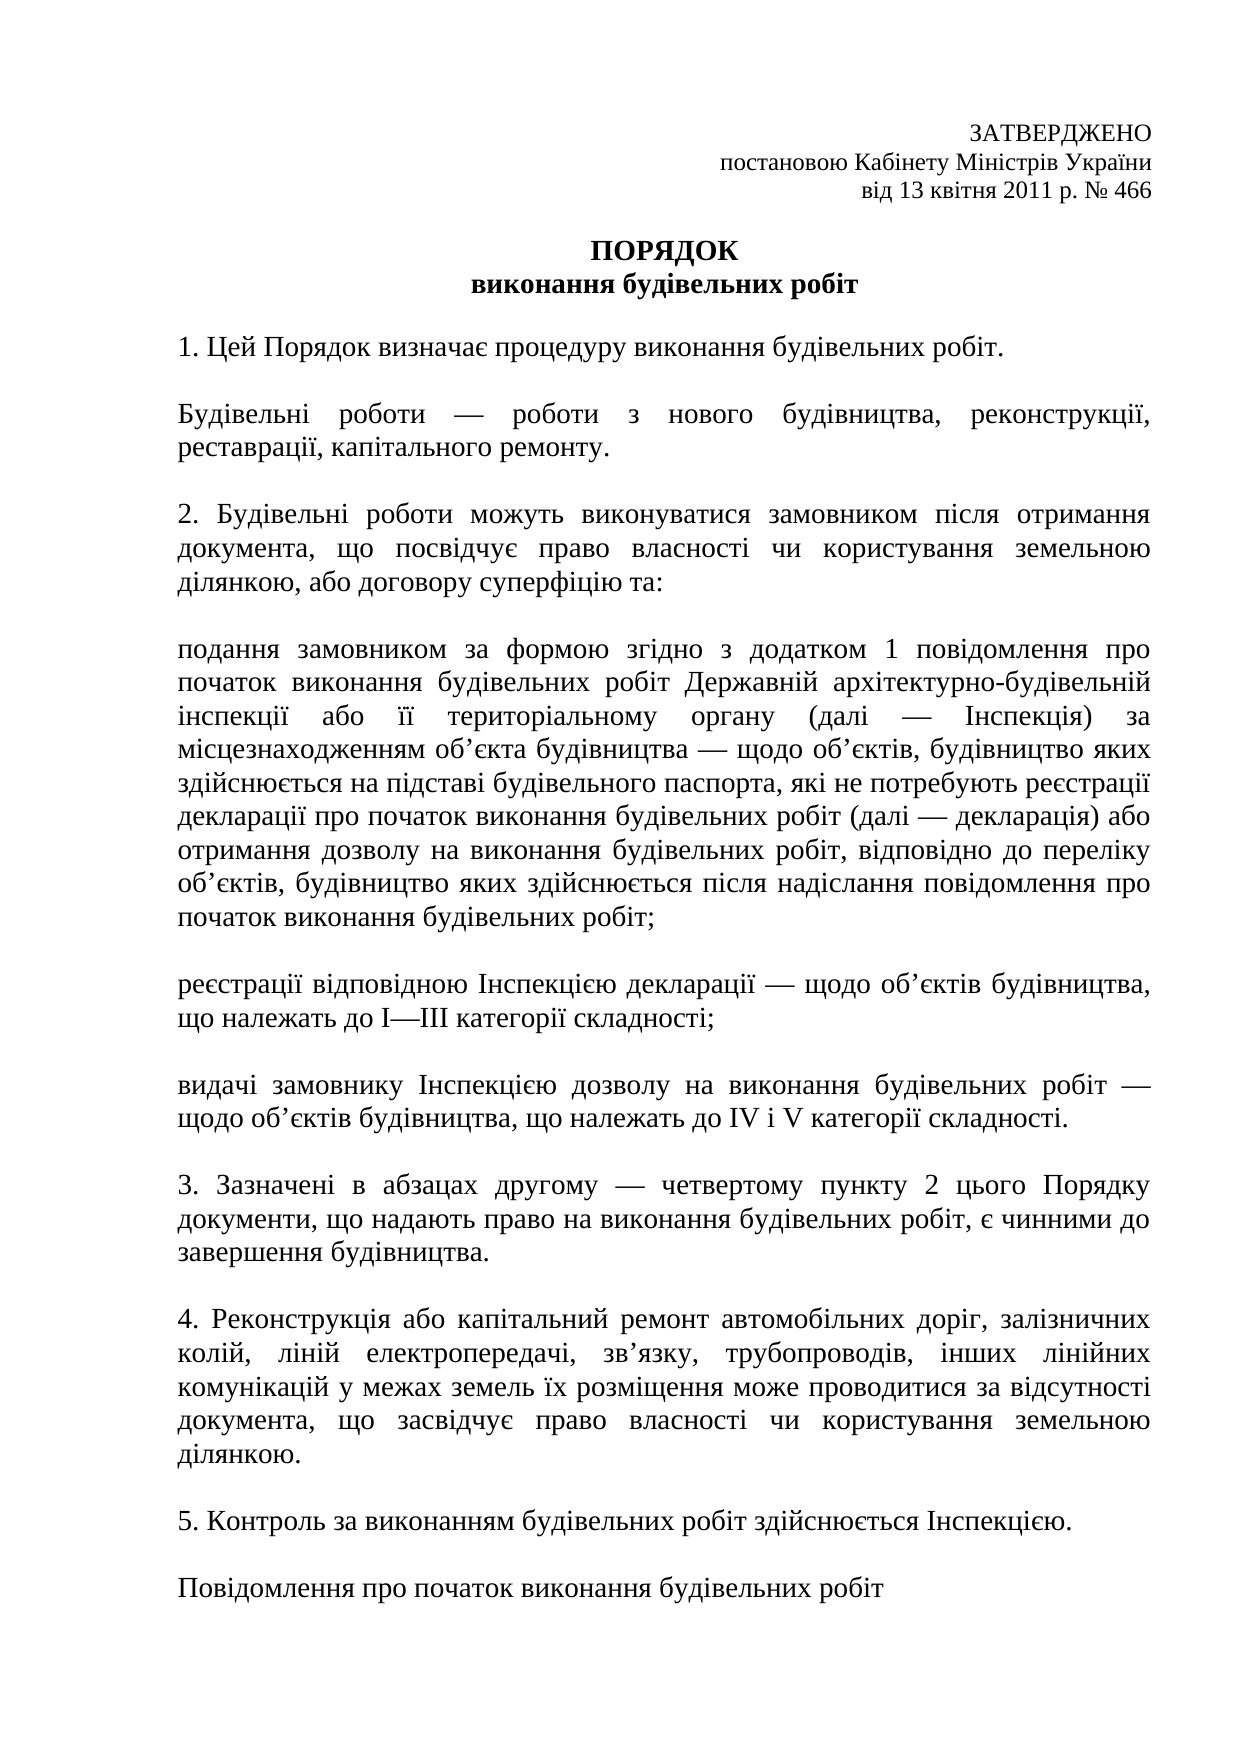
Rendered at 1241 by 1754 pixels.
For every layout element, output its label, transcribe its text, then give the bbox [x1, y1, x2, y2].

text 5. Контроль за виконанням будівельних робіт здійснюється Інспекцією. [177, 1503, 1152, 1536]
text Повідомлення про початок виконання будівельних робіт [177, 1570, 1152, 1603]
text 4. Реконструкція або капітальний ремонт автомобільних доріг, залізничних колій, ліній електропередачі, зв’язку, трубопроводів, інших лінійних комунікацій у межах земель їх розміщення може проводитися за відсутності документа, що засвідчує право власності чи користування земельною ділянкою. [177, 1302, 1152, 1469]
text 2. Будівельні роботи можуть виконуватися замовником після отримання документа, що посвідчує право власності чи користування земельною ділянкою, або договору суперфіцію та: [177, 497, 1152, 597]
text реєстрації відповідною Інспекцією декларації — щодо об’єктів будівництва, що належать до I—III категорії складності; [177, 966, 1152, 1033]
text Будівельні роботи — роботи з нового будівництва, реконструкції, реставрації, капітального ремонту. [177, 396, 1152, 463]
text 3. Зазначені в абзацах другому — четвертому пункту 2 цього Порядку документи, що надають право на виконання будівельних робіт, є чинними до завершення будівництва. [177, 1167, 1152, 1268]
text ЗАТВЕРДЖЕНО [177, 118, 1152, 147]
text від 13 квітня 2011 р. № 466 [177, 176, 1152, 204]
text подання замовником за формою згідно з додатком 1 повідомлення про початок виконання будівельних робіт Державній архітектурно-будівельній інспекції або її територіальному органу (далі — Інспекція) за місцезнаходженням об’єкта будівництва — щодо об’єктів, будівництво яких здійснюється на підставі будівельного паспорта, які не потребують реєстрації декларації про початок виконання будівельних робіт (далі — декларація) або отримання дозволу на виконання будівельних робіт, відповідно до переліку об’єктів, будівництво яких здійснюється після надіслання повідомлення про початок виконання будівельних робіт; [177, 631, 1152, 933]
text 1. Цей Порядок визначає процедуру виконання будівельних робіт. [177, 329, 1152, 362]
text виконання будівельних робіт [177, 267, 1152, 300]
text видачі замовнику Інспекцією дозволу на виконання будівельних робіт — щодо об’єктів будівництва, що належать до IV і V категорії складності. [177, 1067, 1152, 1134]
text постановою Кабінету Міністрів України [177, 147, 1152, 176]
text ПОРЯДОК [177, 233, 1152, 267]
